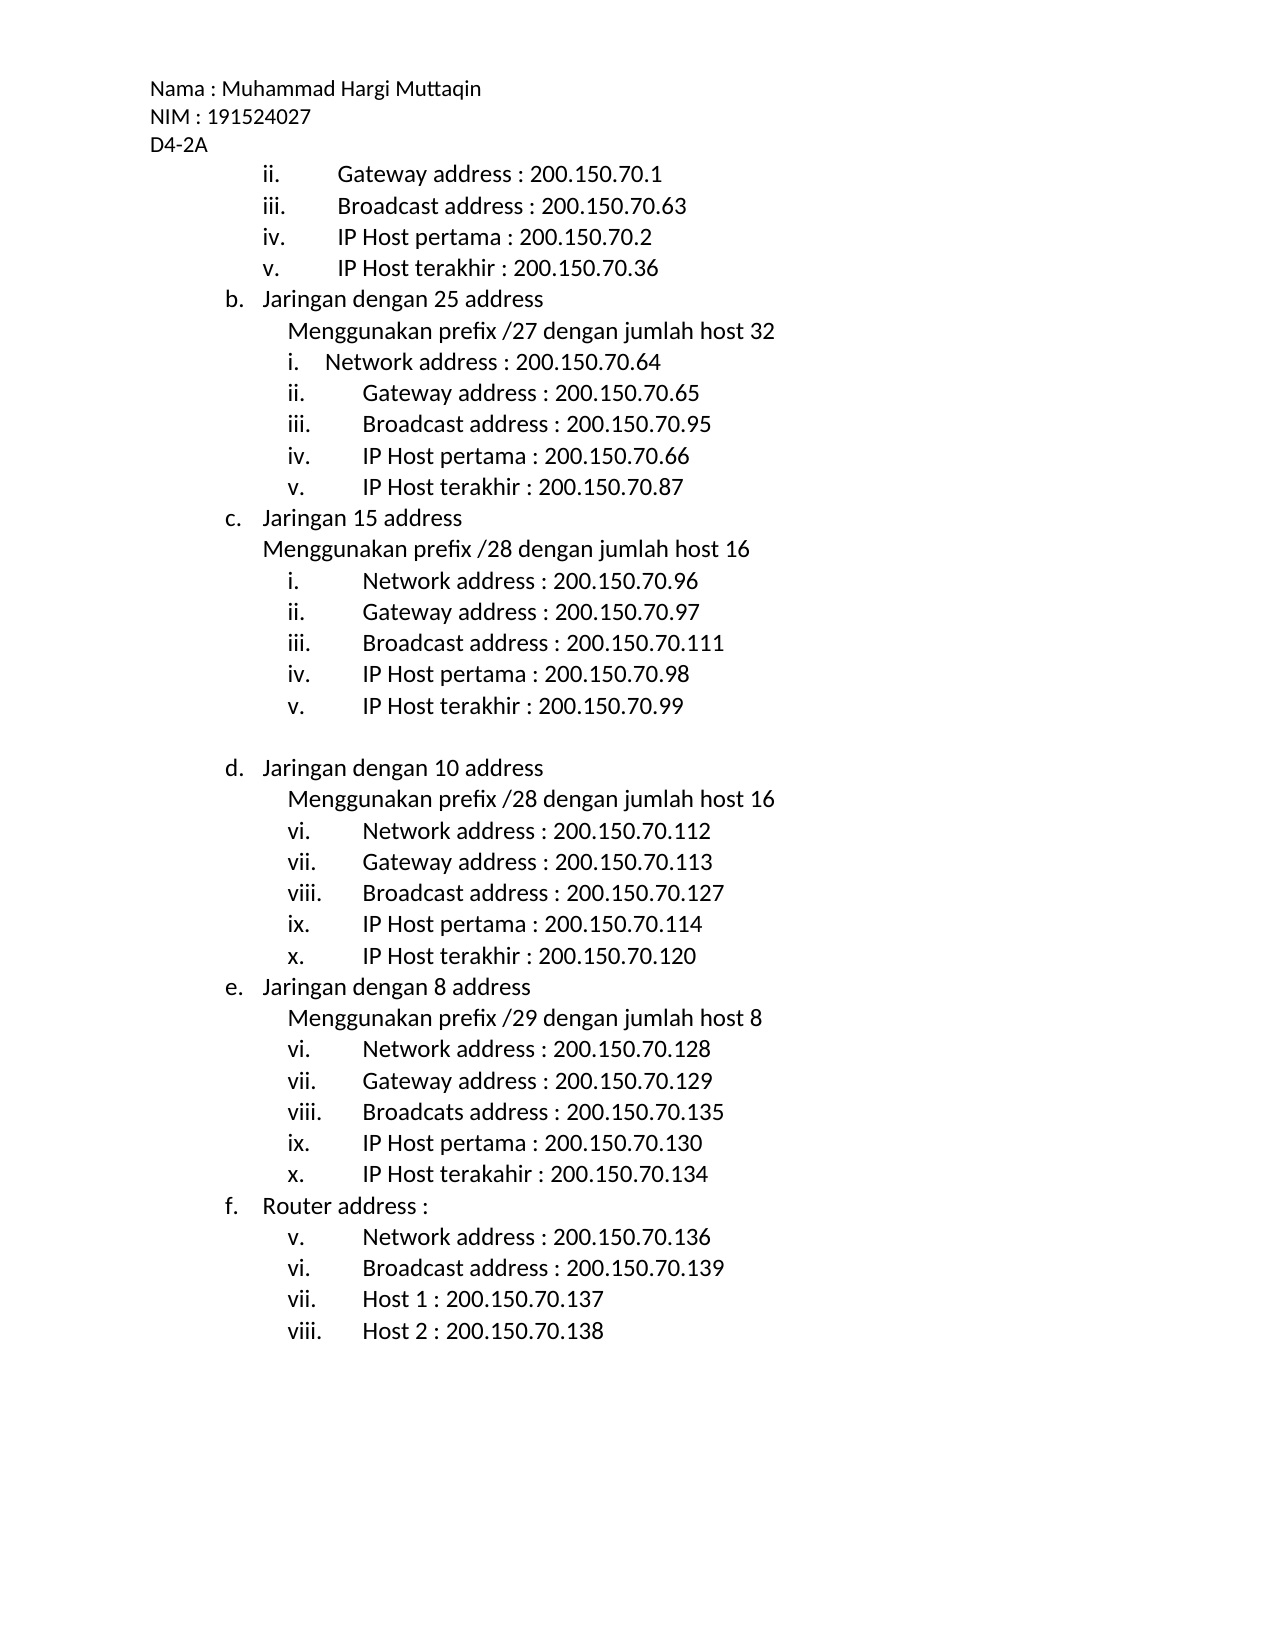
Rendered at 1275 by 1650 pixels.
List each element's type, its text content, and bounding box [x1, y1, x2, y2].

list Router address : [225, 1189, 1125, 1220]
list Jaringan 15 address [225, 502, 1125, 533]
list IP Host pertama : 200.150.70.98 [287, 658, 1125, 689]
list IP Host terakhir : 200.150.70.36 [262, 252, 1125, 283]
list Menggunakan prefix /29 dengan jumlah host 8 [287, 1002, 1125, 1033]
list Network address : 200.150.70.136 [287, 1220, 1125, 1252]
list IP Host terakahir : 200.150.70.134 [287, 1158, 1125, 1189]
list Broadcast address : 200.150.70.111 [287, 627, 1125, 658]
list IP Host terakhir : 200.150.70.99 [287, 689, 1125, 720]
list Gateway address : 200.150.70.1 [262, 158, 1125, 189]
list Network address : 200.150.70.128 [287, 1033, 1125, 1064]
list Gateway address : 200.150.70.113 [287, 845, 1125, 877]
list IP Host terakhir : 200.150.70.120 [287, 939, 1125, 970]
list Menggunakan prefix /28 dengan jumlah host 16 [262, 533, 1125, 564]
list Network address : 200.150.70.112 [287, 814, 1125, 845]
list Network address : 200.150.70.64 [287, 345, 1125, 377]
list Broadcats address : 200.150.70.135 [287, 1095, 1125, 1127]
list IP Host pertama : 200.150.70.2 [262, 220, 1125, 252]
list Gateway address : 200.150.70.65 [287, 377, 1125, 408]
list IP Host terakhir : 200.150.70.87 [287, 470, 1125, 502]
list Gateway address : 200.150.70.129 [287, 1064, 1125, 1095]
list Host 2 : 200.150.70.138 [287, 1314, 1125, 1345]
list Jaringan dengan 8 address [225, 970, 1125, 1002]
list Broadcast address : 200.150.70.63 [262, 189, 1125, 220]
list IP Host pertama : 200.150.70.66 [287, 439, 1125, 470]
list Host 1 : 200.150.70.137 [287, 1283, 1125, 1314]
list Broadcast address : 200.150.70.95 [287, 408, 1125, 439]
list Menggunakan prefix /28 dengan jumlah host 16 [287, 783, 1125, 814]
list IP Host pertama : 200.150.70.130 [287, 1127, 1125, 1158]
list Network address : 200.150.70.96 [287, 564, 1125, 595]
list Jaringan dengan 25 address [225, 283, 1125, 314]
list Jaringan dengan 10 address [225, 752, 1125, 783]
list Menggunakan prefix /27 dengan jumlah host 32 [287, 314, 1125, 345]
list Broadcast address : 200.150.70.139 [287, 1252, 1125, 1283]
list IP Host pertama : 200.150.70.114 [287, 908, 1125, 939]
list Gateway address : 200.150.70.97 [287, 595, 1125, 627]
list Broadcast address : 200.150.70.127 [287, 877, 1125, 908]
